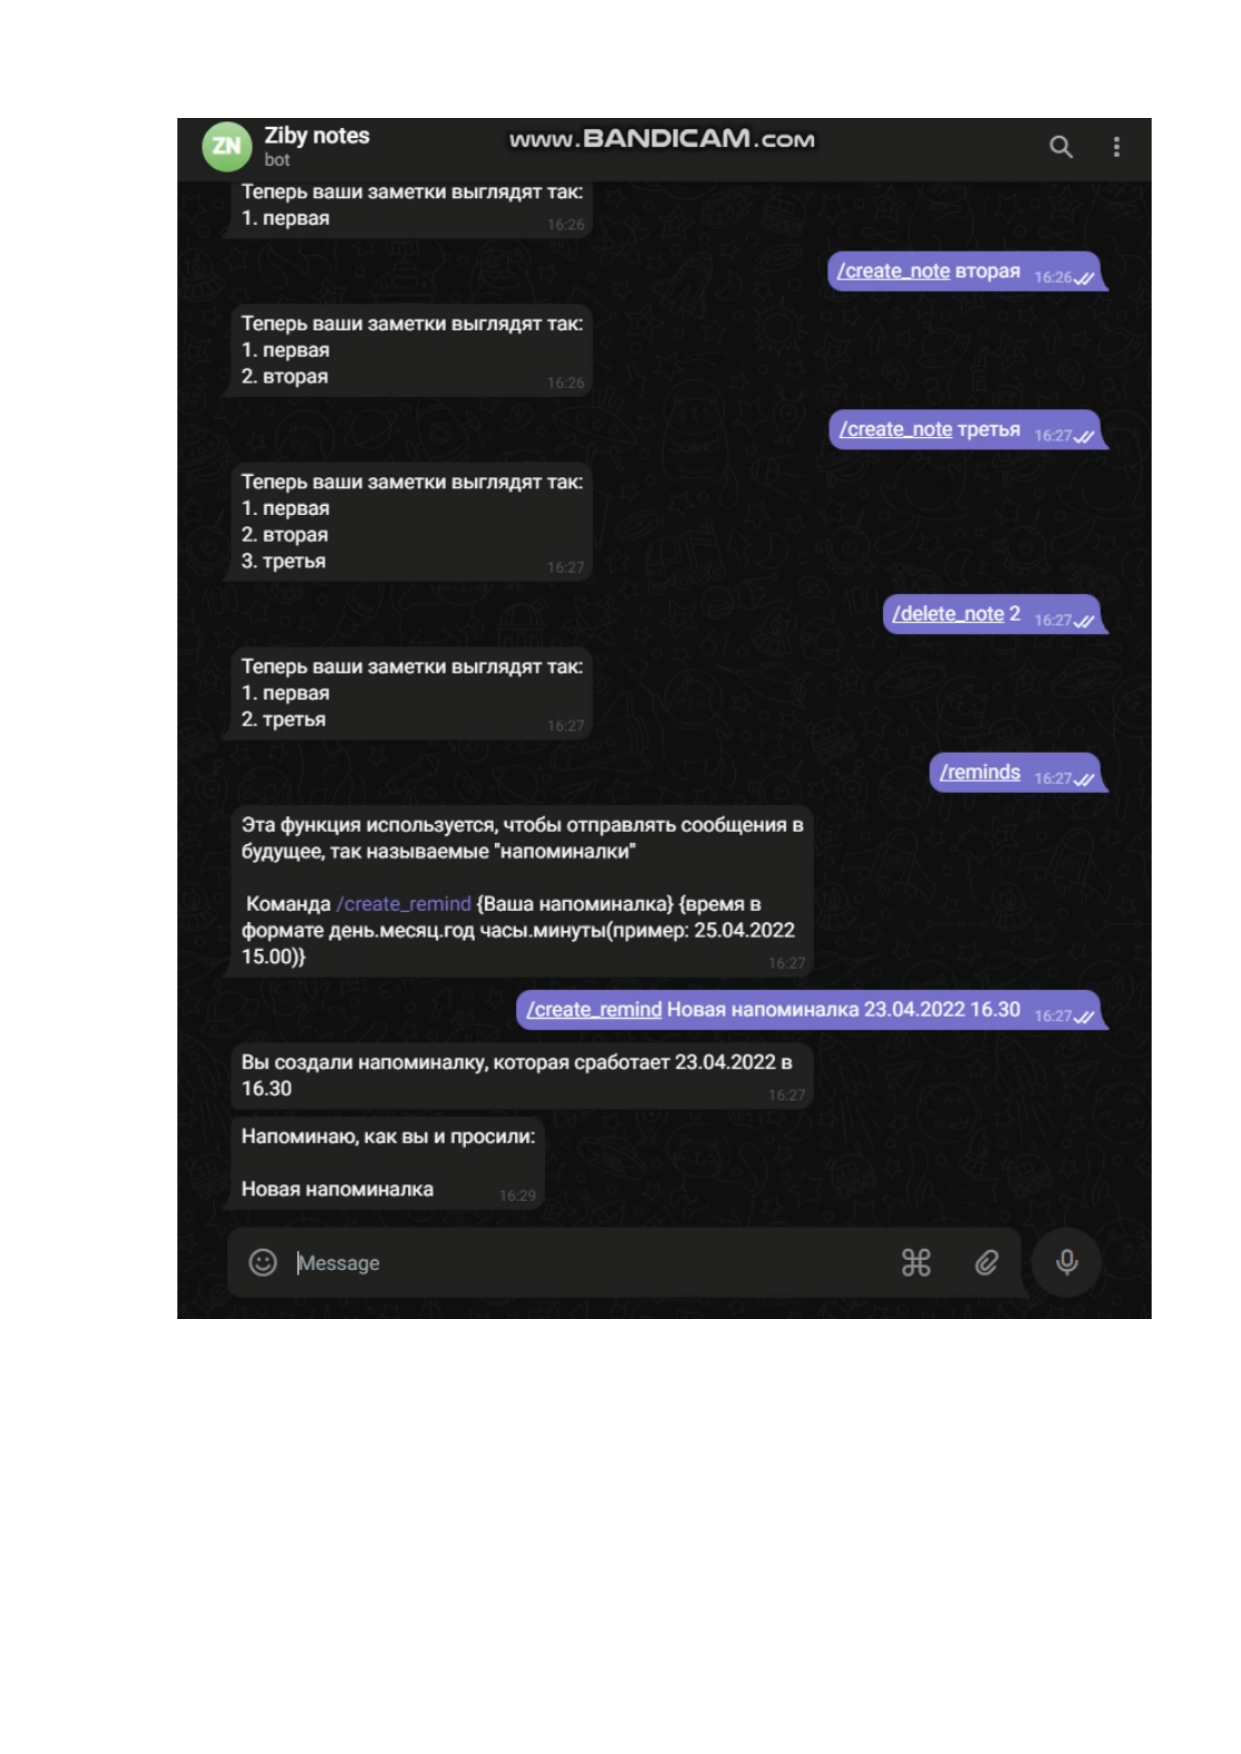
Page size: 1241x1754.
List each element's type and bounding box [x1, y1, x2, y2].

picture [177, 118, 1152, 1319]
